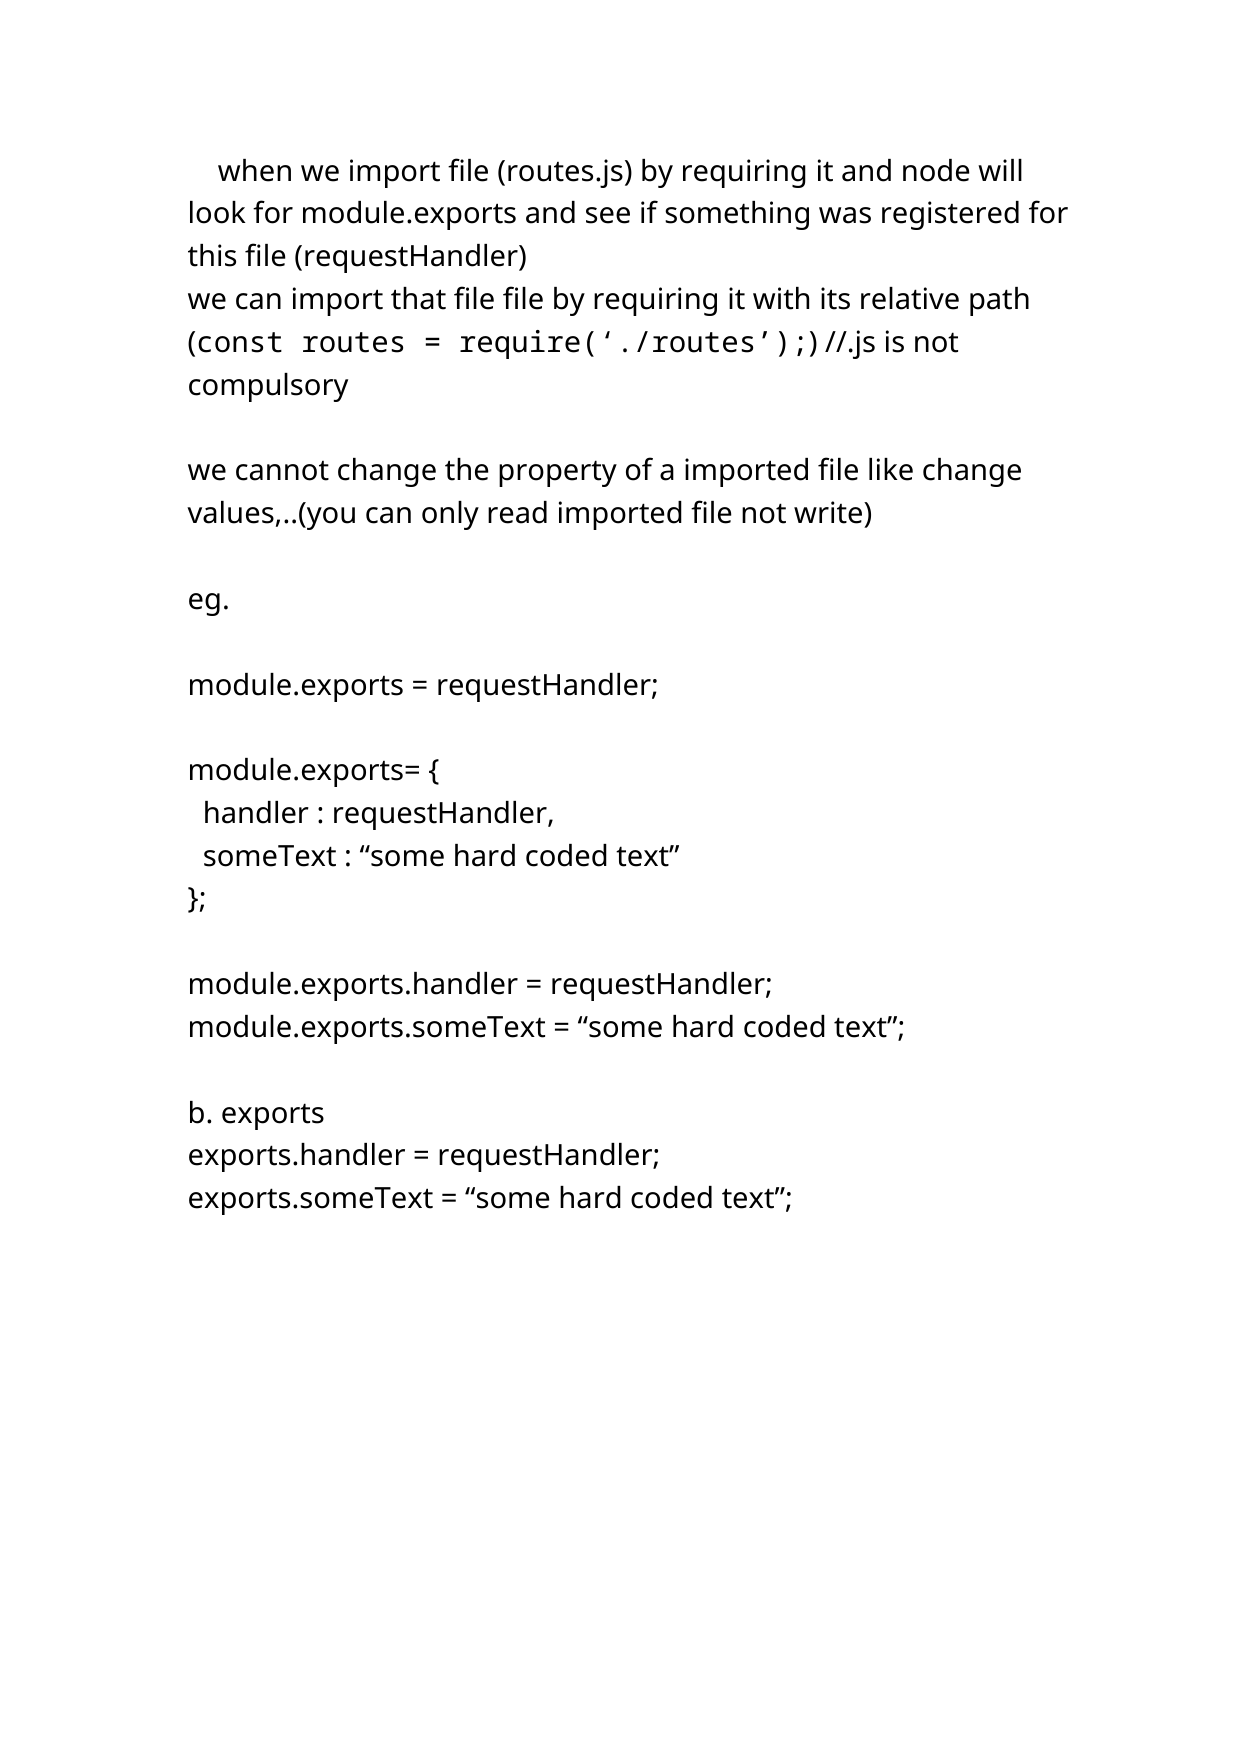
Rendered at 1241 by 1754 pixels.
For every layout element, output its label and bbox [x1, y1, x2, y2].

list [150, 150, 1090, 1247]
